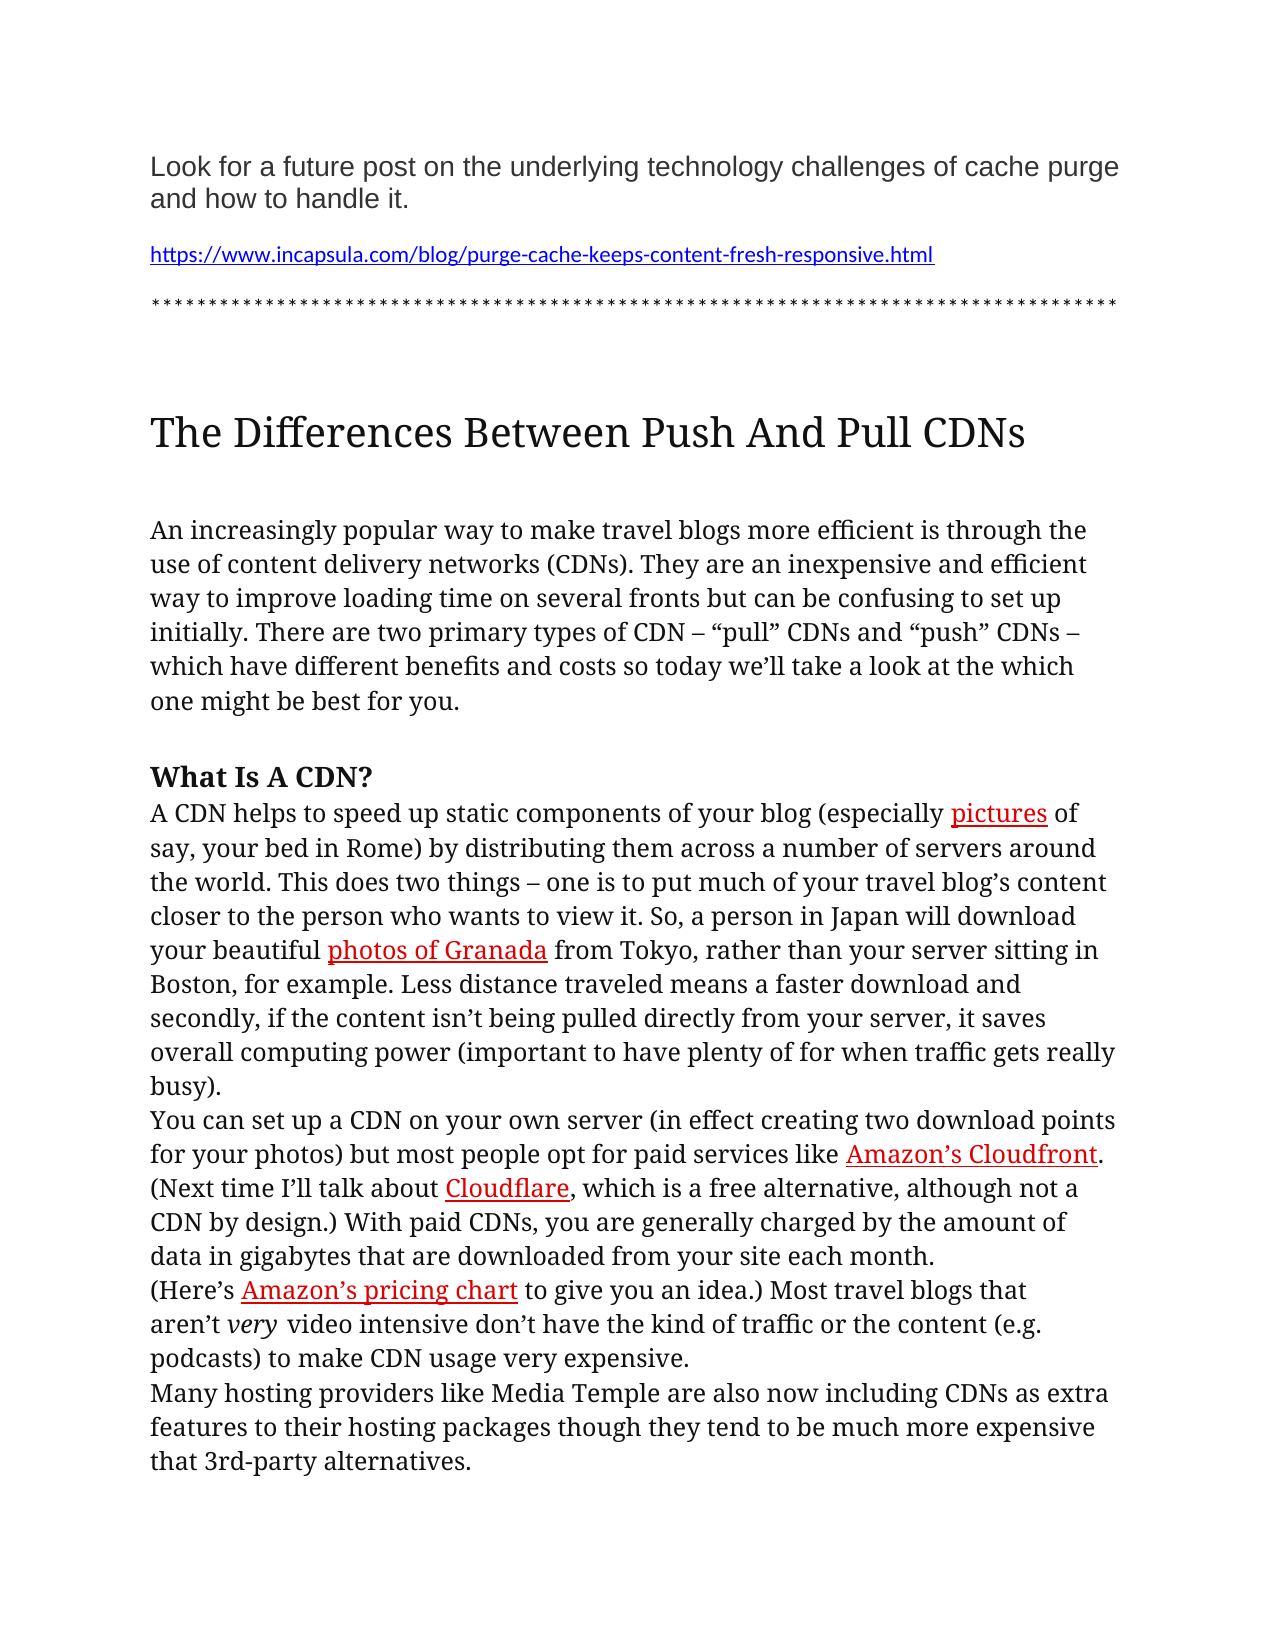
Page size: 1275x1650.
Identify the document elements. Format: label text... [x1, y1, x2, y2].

text ************************************************************************************* [150, 293, 1125, 321]
subtitle The Differences Between Push And Pull CDNs [150, 399, 1125, 460]
text You can set up a CDN on your own server (in effect creating two download points for your photos) but most people opt for paid services like Amazon’s Cloudfront. (Next time I’ll talk about Cloudflare, which is a free alternative, although not a CDN by design.) With paid CDNs, you are generally charged by the amount of data in gigabytes that are downloaded from your site each month. (Here’s Amazon’s pricing chart to give you an idea.) Most travel blogs that aren’t very video intensive don’t have the kind of traffic or the content (e.g. podcasts) to make CDN usage very expensive. [150, 1103, 1125, 1375]
text What Is A CDN? [150, 758, 1125, 796]
text Look for a future post on the underlying technology challenges of cache purge and how to handle it. [150, 150, 1125, 215]
text A CDN helps to speed up static components of your blog (especially pictures of say, your bed in Rome) by distributing them across a number of servers around the world. This does two things – one is to put much of your travel blog’s content closer to the person who wants to view it. So, a person in Japan will download your beautiful photos of Granada from Tokyo, rather than your server sitting in Boston, for example. Less distance traveled means a faster download and secondly, if the content isn’t being pulled directly from your server, it saves overall computing power (important to have plenty of for when traffic gets really busy). [150, 796, 1125, 1103]
text Many hosting providers like Media Temple are also now including CDNs as extra features to their hosting packages though they tend to be much more expensive that 3rd-party alternatives. [150, 1375, 1125, 1477]
text An increasingly popular way to make travel blogs more efficient is through the use of content delivery networks (CDNs). They are an inexpensive and efficient way to improve loading time on several fronts but can be confusing to set up initially. There are two primary types of CDN – “pull” CDNs and “push” CDNs – which have different benefits and costs so today we’ll take a look at the which one might be best for you. [150, 513, 1125, 717]
text https://www.incapsula.com/blog/purge-cache-keeps-content-fresh-responsive.html [150, 240, 1125, 268]
